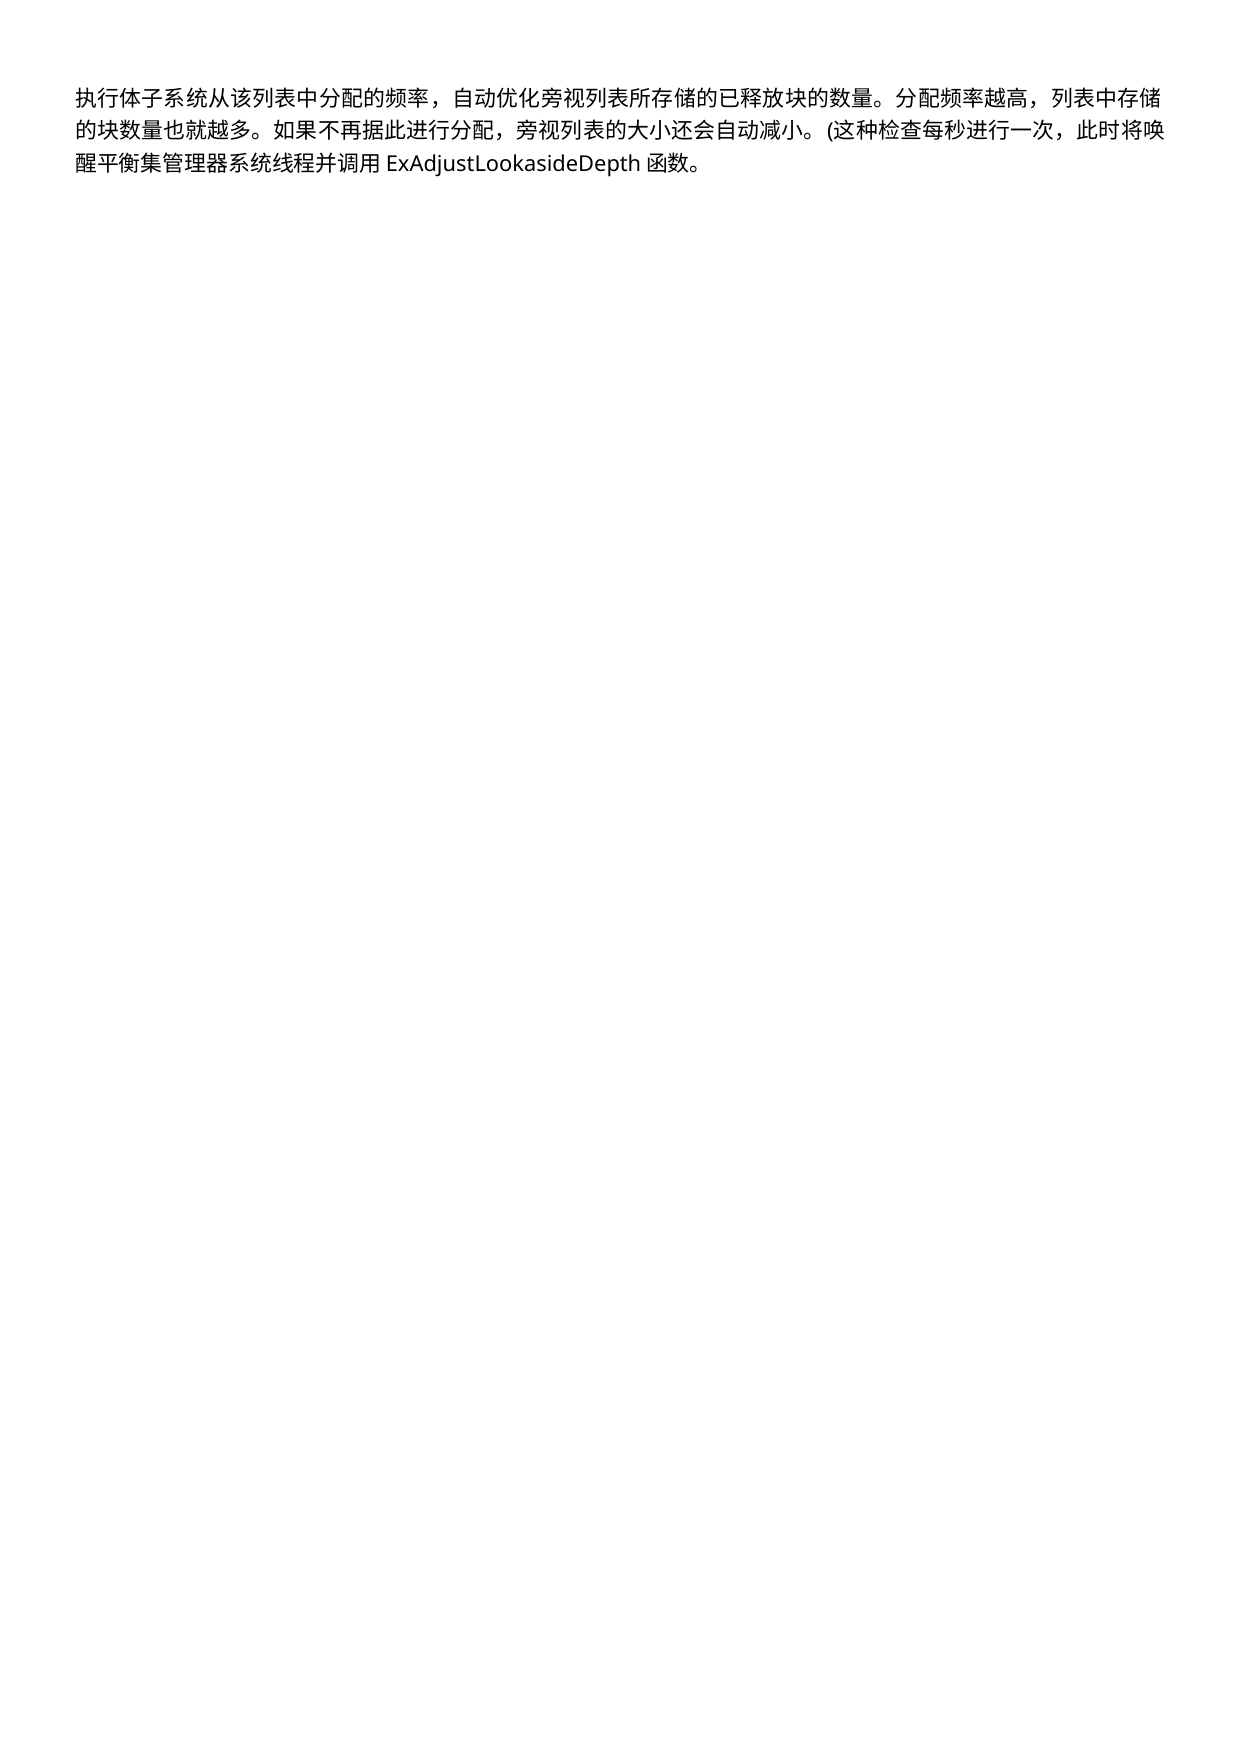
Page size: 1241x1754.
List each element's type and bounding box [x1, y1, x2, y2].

text [75, 81, 1165, 178]
